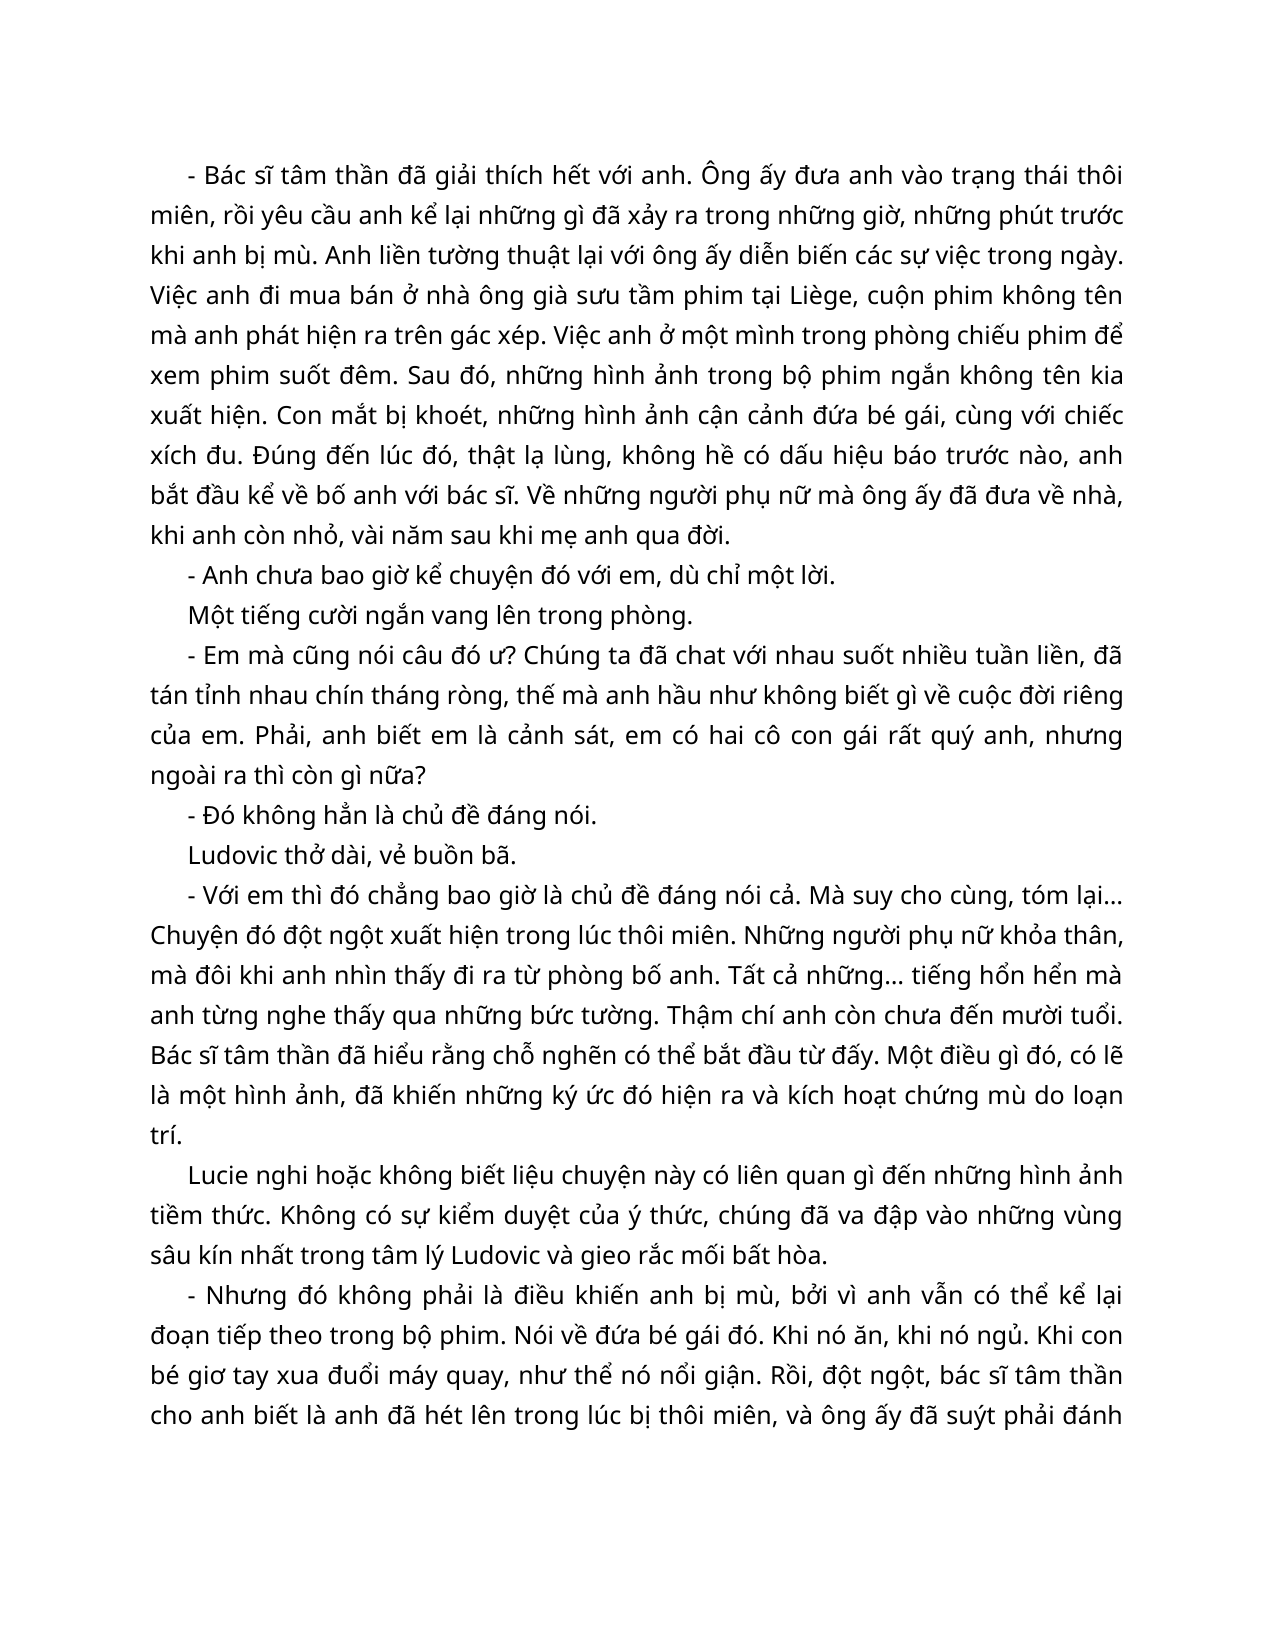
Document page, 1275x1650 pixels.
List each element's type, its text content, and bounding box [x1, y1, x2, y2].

text - Bác sĩ tâm thần đã giải thích hết với anh. Ông ấy đưa anh vào trạng thái thôi miên, rồi yêu cầu anh kể lại những gì đã xảy ra trong những giờ, những phút trước khi anh bị mù. Anh liền tường thuật lại với ông ấy diễn biến các sự việc trong ngày. Việc anh đi mua bán ở nhà ông già sưu tầm phim tại Liège, cuộn phim không tên mà anh phát hiện ra trên gác xép. Việc anh ở một mình trong phòng chiếu phim để xem phim suốt đêm. Sau đó, những hình ảnh trong bộ phim ngắn không tên kia xuất hiện. Con mắt bị khoét, những hình ảnh cận cảnh đứa bé gái, cùng với chiếc xích đu. Đúng đến lúc đó, thật lạ lùng, không hề có dấu hiệu báo trước nào, anh bắt đầu kể về bố anh với bác sĩ. Về những người phụ nữ mà ông ấy đã đưa về nhà, khi anh còn nhỏ, vài năm sau khi mẹ anh qua đời. [148, 150, 1127, 552]
text Ludovic thở dài, vẻ buồn bã. [150, 832, 1125, 872]
text - Đó không hẳn là chủ đề đáng nói. [150, 792, 1125, 832]
text Một tiếng cười ngắn vang lên trong phòng. [150, 592, 1125, 632]
text Lucie nghi hoặc không biết liệu chuyện này có liên quan gì đến những hình ảnh tiềm thức. Không có sự kiểm duyệt của ý thức, chúng đã va đập vào những vùng sâu kín nhất trong tâm lý Ludovic và gieo rắc mối bất hòa. [150, 1152, 1125, 1272]
text - Với em thì đó chẳng bao giờ là chủ đề đáng nói cả. Mà suy cho cùng, tóm lại… Chuyện đó đột ngột xuất hiện trong lúc thôi miên. Những người phụ nữ khỏa thân, mà đôi khi anh nhìn thấy đi ra từ phòng bố anh. Tất cả những… tiếng hổn hển mà anh từng nghe thấy qua những bức tường. Thậm chí anh còn chưa đến mười tuổi. Bác sĩ tâm thần đã hiểu rằng chỗ nghẽn có thể bắt đầu từ đấy. Một điều gì đó, có lẽ là một hình ảnh, đã khiến những ký ức đó hiện ra và kích hoạt chứng mù do loạn trí. [150, 872, 1125, 1152]
text - Em mà cũng nói câu đó ư? Chúng ta đã chat với nhau suốt nhiều tuần liền, đã tán tỉnh nhau chín tháng ròng, thế mà anh hầu như không biết gì về cuộc đời riêng của em. Phải, anh biết em là cảnh sát, em có hai cô con gái rất quý anh, nhưng ngoài ra thì còn gì nữa? [150, 632, 1125, 792]
text - Anh chưa bao giờ kể chuyện đó với em, dù chỉ một lời. [150, 552, 1125, 592]
